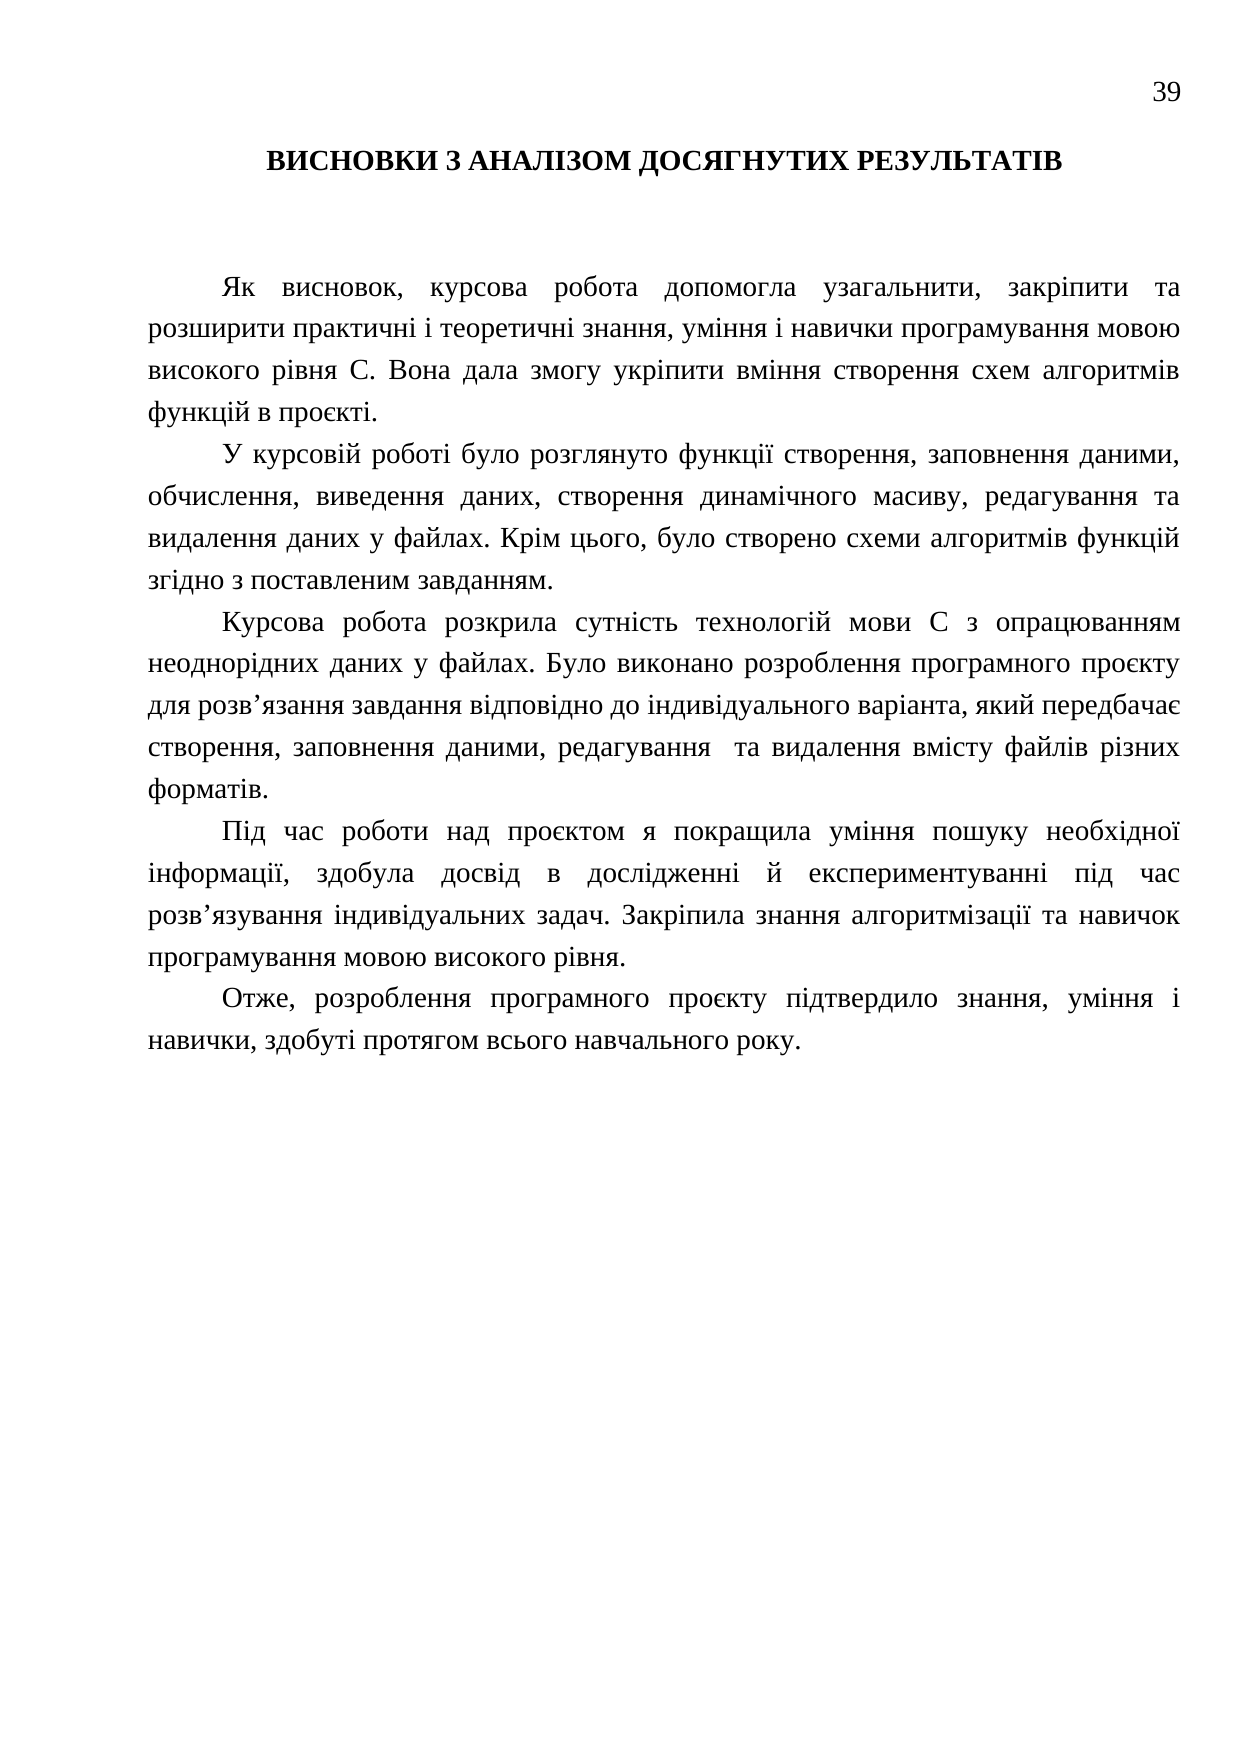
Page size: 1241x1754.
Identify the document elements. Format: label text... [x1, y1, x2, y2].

text Як висновок, курсова робота допомогла узагальнити, закріпити та розширити практичні і теоретичні знання, уміння і навички програмування мовою високого рівня С. Вона дала змогу укріпити вміння створення схем алгоритмів функцій в проєкті. [148, 269, 1181, 428]
text Курсова робота розкрила сутність технологій мови С з опрацюванням неоднорідних даних у файлах. Було виконано розроблення програмного проєкту для розв’язання завдання відповідно до індивідуального варіанта, який передбачає створення, заповнення даними, редагування та видалення вмісту файлів різних форматів. [148, 604, 1181, 805]
subtitle ВИСНОВКИ З АНАЛІЗОМ ДОСЯГНУТИХ РЕЗУЛЬТАТІВ [148, 143, 1181, 177]
text Під час роботи над проєктом я покращила уміння пошуку необхідної інформації, здобула досвід в дослідженні й експериментуванні під час розв’язування індивідуальних задач. Закріпила знання алгоритмізації та навичок програмування мовою високого рівня. [148, 813, 1181, 972]
text У курсовій роботі було розглянуто функції створення, заповнення даними, обчислення, виведення даних, створення динамічного масиву, редагування та видалення даних у файлах. Крім цього, було створено схеми алгоритмів функцій згідно з поставленим завданням. [148, 436, 1181, 595]
text Отже, розроблення програмного проєкту підтвердило знання, уміння і навички, здобуті протягом всього навчального року. [148, 981, 1181, 1056]
